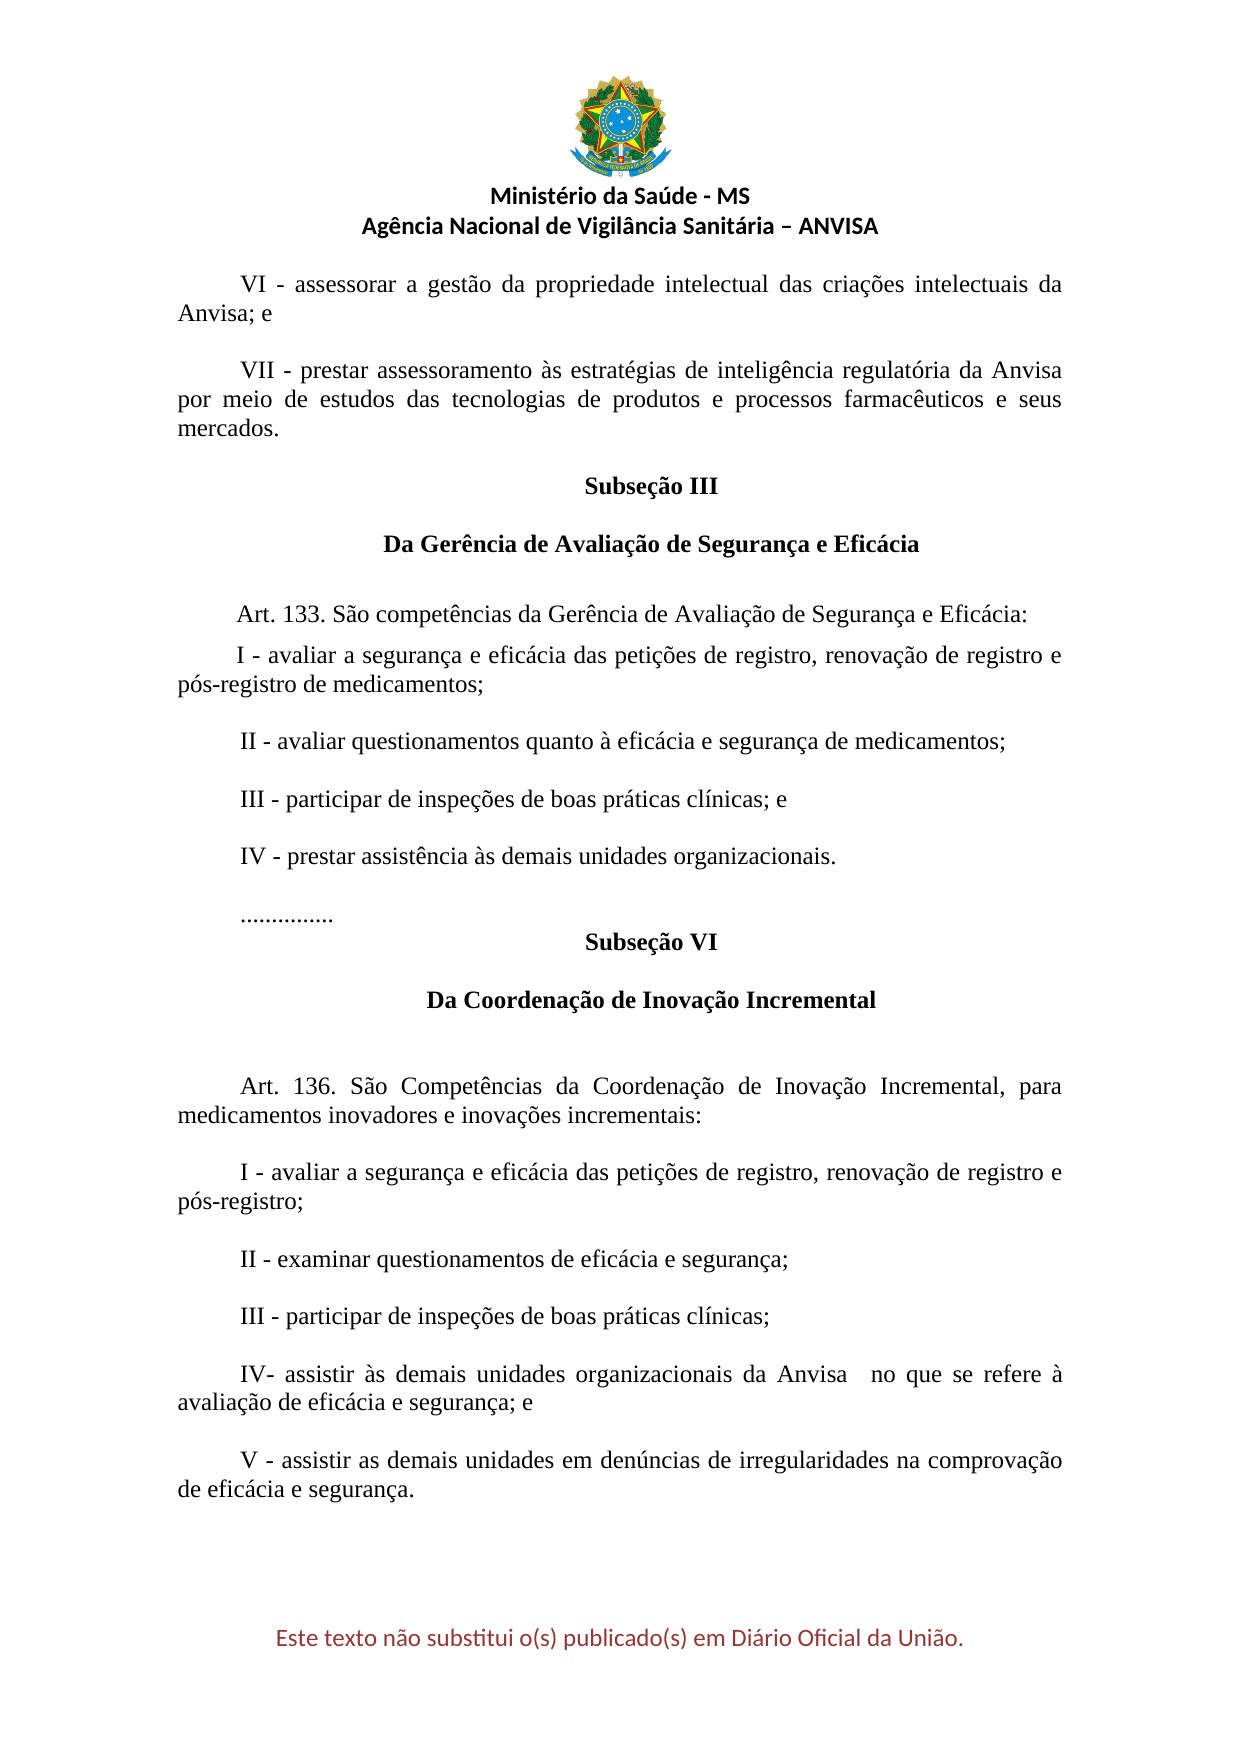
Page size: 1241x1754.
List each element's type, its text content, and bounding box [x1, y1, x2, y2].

text III - participar de inspeções de boas práticas clínicas; [240, 1301, 1063, 1330]
text IV- assistir às demais unidades organizacionais da Anvisa no que se refere à avaliação de eficácia e segurança; e [177, 1359, 1063, 1416]
text Subseção III [240, 471, 1063, 499]
text III - participar de inspeções de boas práticas clínicas; e [240, 784, 1063, 812]
text V - assistir as demais unidades em denúncias de irregularidades na comprovação de eficácia e segurança. [177, 1445, 1063, 1502]
text I - avaliar a segurança e eficácia das petições de registro, renovação de registro e pós-registro; [177, 1157, 1063, 1215]
text I - avaliar a segurança e eficácia das petições de registro, renovação de registro e pós-registro de medicamentos; [177, 640, 1063, 697]
text Da Coordenação de Inovação Incremental [240, 985, 1063, 1014]
text II - avaliar questionamentos quanto à eficácia e segurança de medicamentos; [240, 726, 1063, 755]
text Art. 133. São competências da Gerência de Avaliação de Segurança e Eficácia: [236, 599, 1051, 627]
text ............... [240, 899, 1063, 927]
text Subseção VI [240, 927, 1063, 956]
text II - examinar questionamentos de eficácia e segurança; [240, 1244, 1063, 1272]
text Art. 136. São Competências da Coordenação de Inovação Incremental, para medicamentos inovadores e inovações incrementais: [177, 1071, 1063, 1129]
text IV - prestar assistência às demais unidades organizacionais. [240, 841, 1063, 870]
text VII - prestar assessoramento às estratégias de inteligência regulatória da Anvisa por meio de estudos das tecnologias de produtos e processos farmacêuticos e seus mercados. [177, 355, 1063, 442]
text VI - assessorar a gestão da propriedade intelectual das criações intelectuais da Anvisa; e [177, 269, 1063, 327]
picture [566, 73, 674, 180]
text Da Gerência de Avaliação de Segurança e Eficácia [240, 529, 1063, 557]
